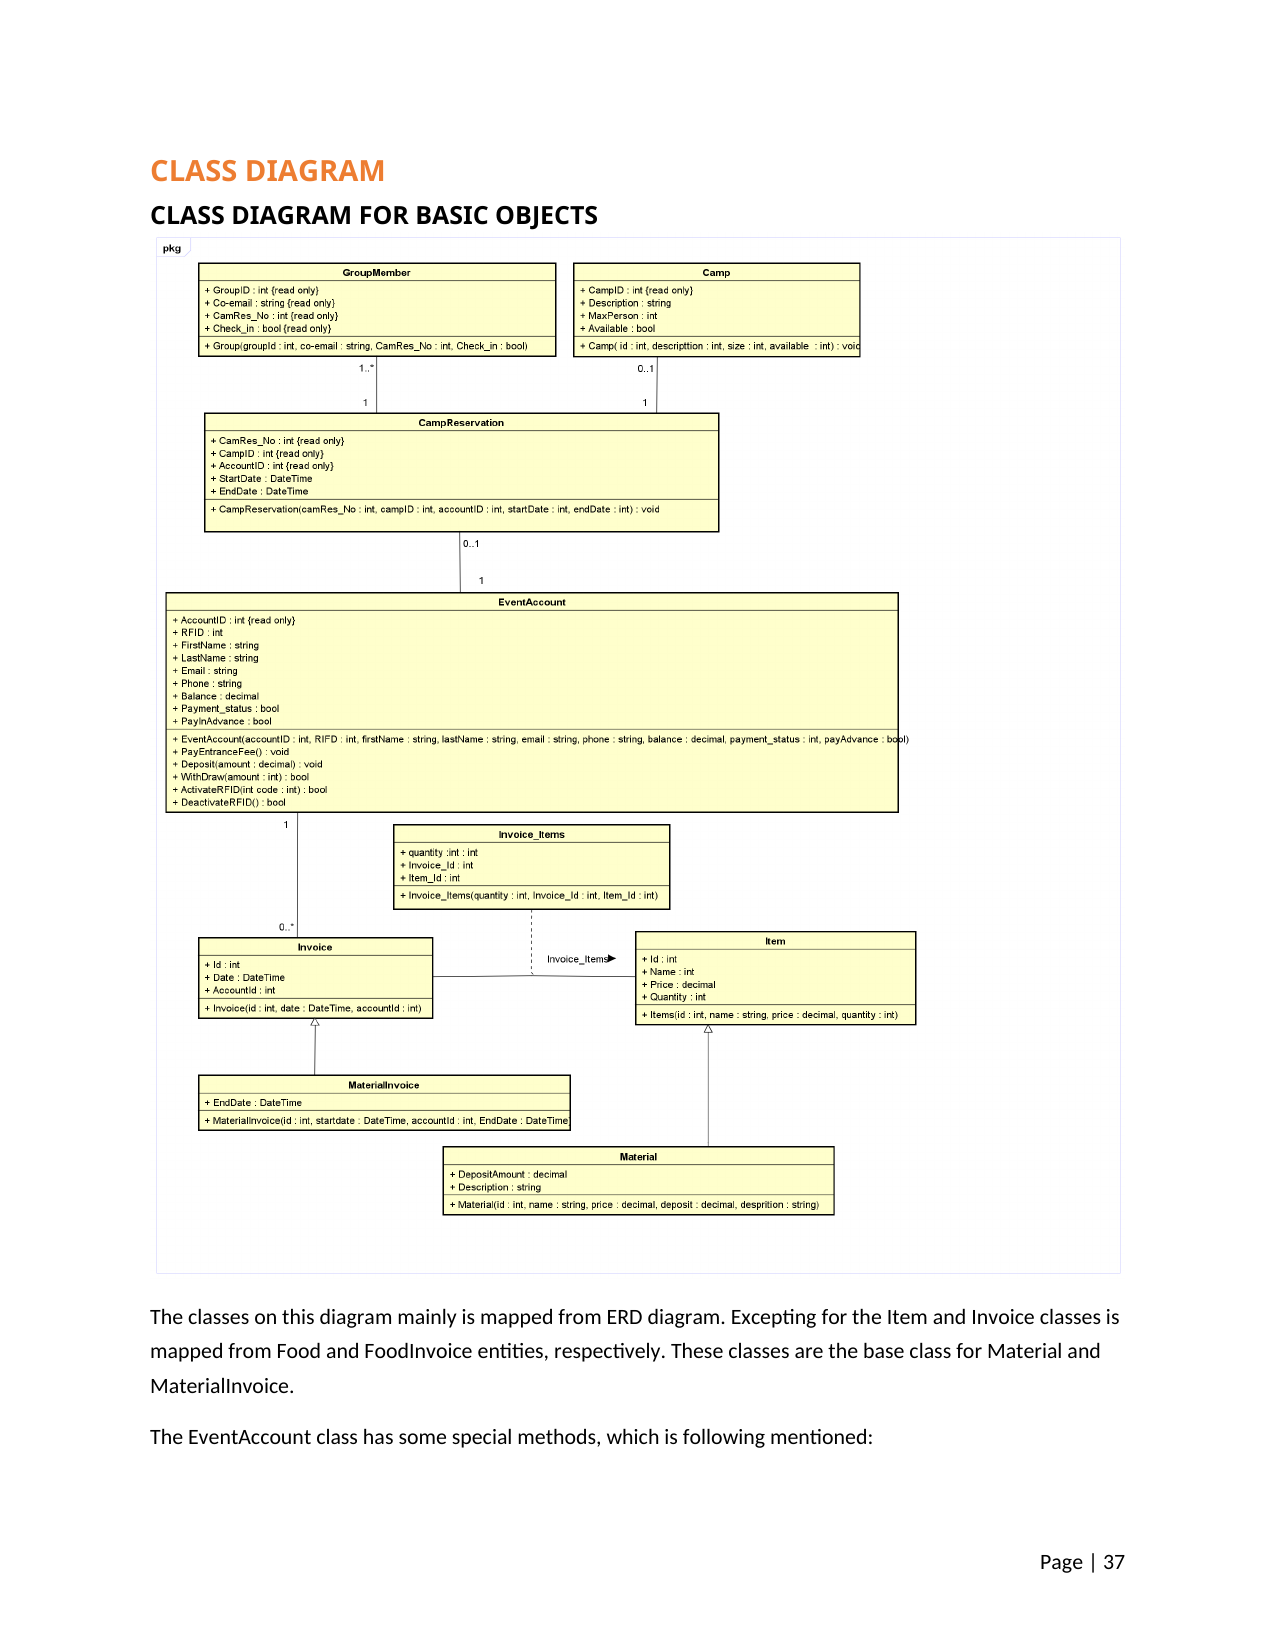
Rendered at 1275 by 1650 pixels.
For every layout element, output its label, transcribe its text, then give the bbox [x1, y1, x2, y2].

text The EventAccount class has some special methods, which is following mentioned: [150, 1423, 1125, 1450]
subtitle Class diagram for basic objects [150, 198, 1125, 232]
subtitle CLASS DIAGRAM [150, 150, 1125, 190]
picture [150, 232, 1125, 1279]
text The classes on this diagram mainly is mapped from ERD diagram. Excepting for the Item and Invoice classes is mapped from Food and FoodInvoice entities, respectively. These classes are the base class for Material and MaterialInvoice. [150, 1303, 1125, 1399]
